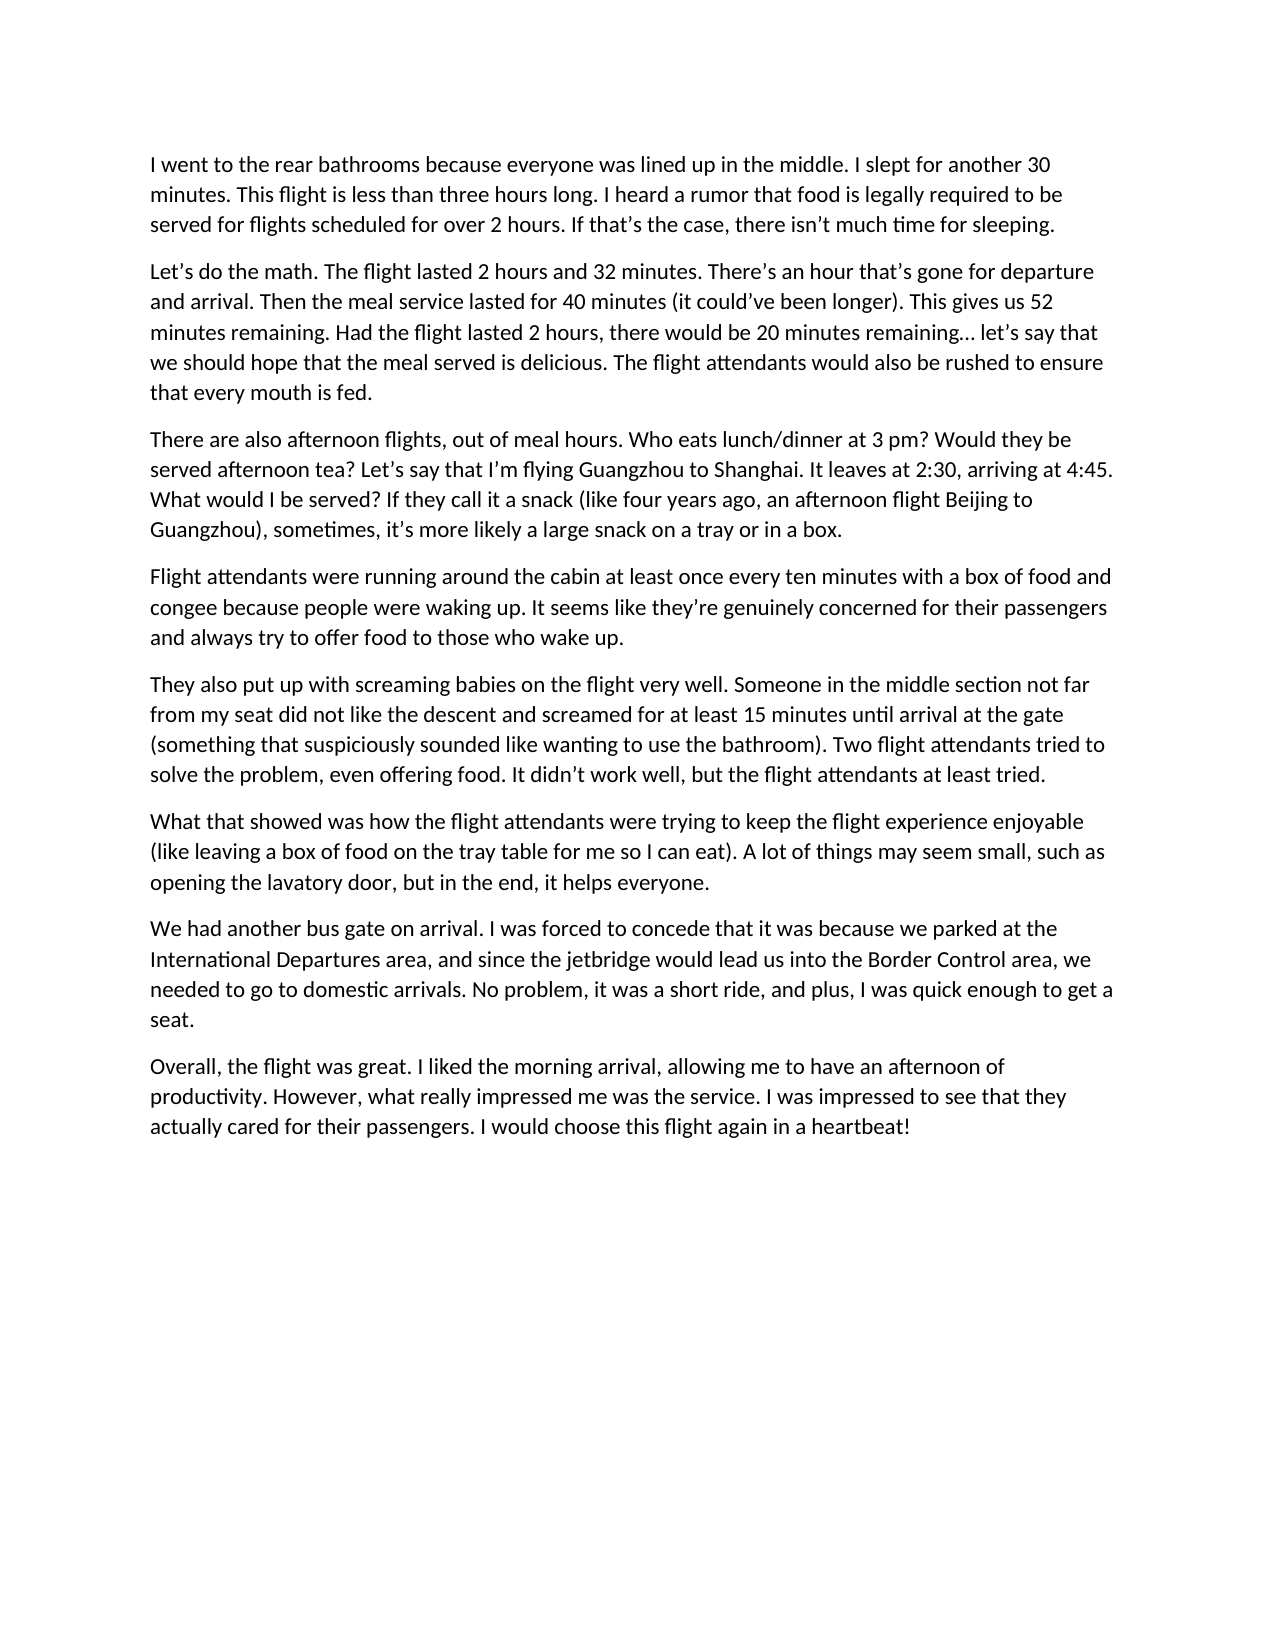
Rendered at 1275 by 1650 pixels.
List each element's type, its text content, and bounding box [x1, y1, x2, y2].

text I went to the rear bathrooms because everyone was lined up in the middle. I slept for another 30 minutes. This flight is less than three hours long. I heard a rumor that food is legally required to be served for flights scheduled for over 2 hours. If that’s the case, there isn’t much time for sleeping. [150, 150, 1125, 238]
text What that showed was how the flight attendants were trying to keep the flight experience enjoyable (like leaving a box of food on the tray table for me so I can eat). A lot of things may seem small, such as opening the lavatory door, but in the end, it helps everyone. [150, 807, 1125, 896]
text There are also afternoon flights, out of meal hours. Who eats lunch/dinner at 3 pm? Would they be served afternoon tea? Let’s say that I’m flying Guangzhou to Shanghai. It leaves at 2:30, arriving at 4:45. What would I be served? If they call it a snack (like four years ago, an afternoon flight Beijing to Guangzhou), sometimes, it’s more likely a large snack on a tray or in a box. [150, 425, 1125, 544]
text We had another bus gate on arrival. I was forced to concede that it was because we parked at the International Departures area, and since the jetbridge would lead us into the Border Control area, we needed to go to domestic arrivals. No problem, it was a short ride, and plus, I was quick enough to get a seat. [150, 914, 1125, 1033]
text Flight attendants were running around the cabin at least once every ten minutes with a box of food and congee because people were waking up. It seems like they’re genuinely concerned for their passengers and always try to offer food to those who wake up. [150, 562, 1125, 651]
text They also put up with screaming babies on the flight very well. Someone in the middle section not far from my seat did not like the descent and screamed for at least 15 minutes until arrival at the gate (something that suspiciously sounded like wanting to use the bathroom). Two flight attendants tried to solve the problem, even offering food. It didn’t work well, but the flight attendants at least tried. [150, 670, 1125, 788]
text Let’s do the math. The flight lasted 2 hours and 32 minutes. There’s an hour that’s gone for departure and arrival. Then the meal service lasted for 40 minutes (it could’ve been longer). This gives us 52 minutes remaining. Had the flight lasted 2 hours, there would be 20 minutes remaining… let’s say that we should hope that the meal served is delicious. The flight attendants would also be rushed to ensure that every mouth is fed. [150, 257, 1125, 406]
text Overall, the flight was great. I liked the morning arrival, allowing me to have an afternoon of productivity. However, what really impressed me was the service. I was impressed to see that they actually cared for their passengers. I would choose this flight again in a heartbeat! [150, 1052, 1125, 1141]
